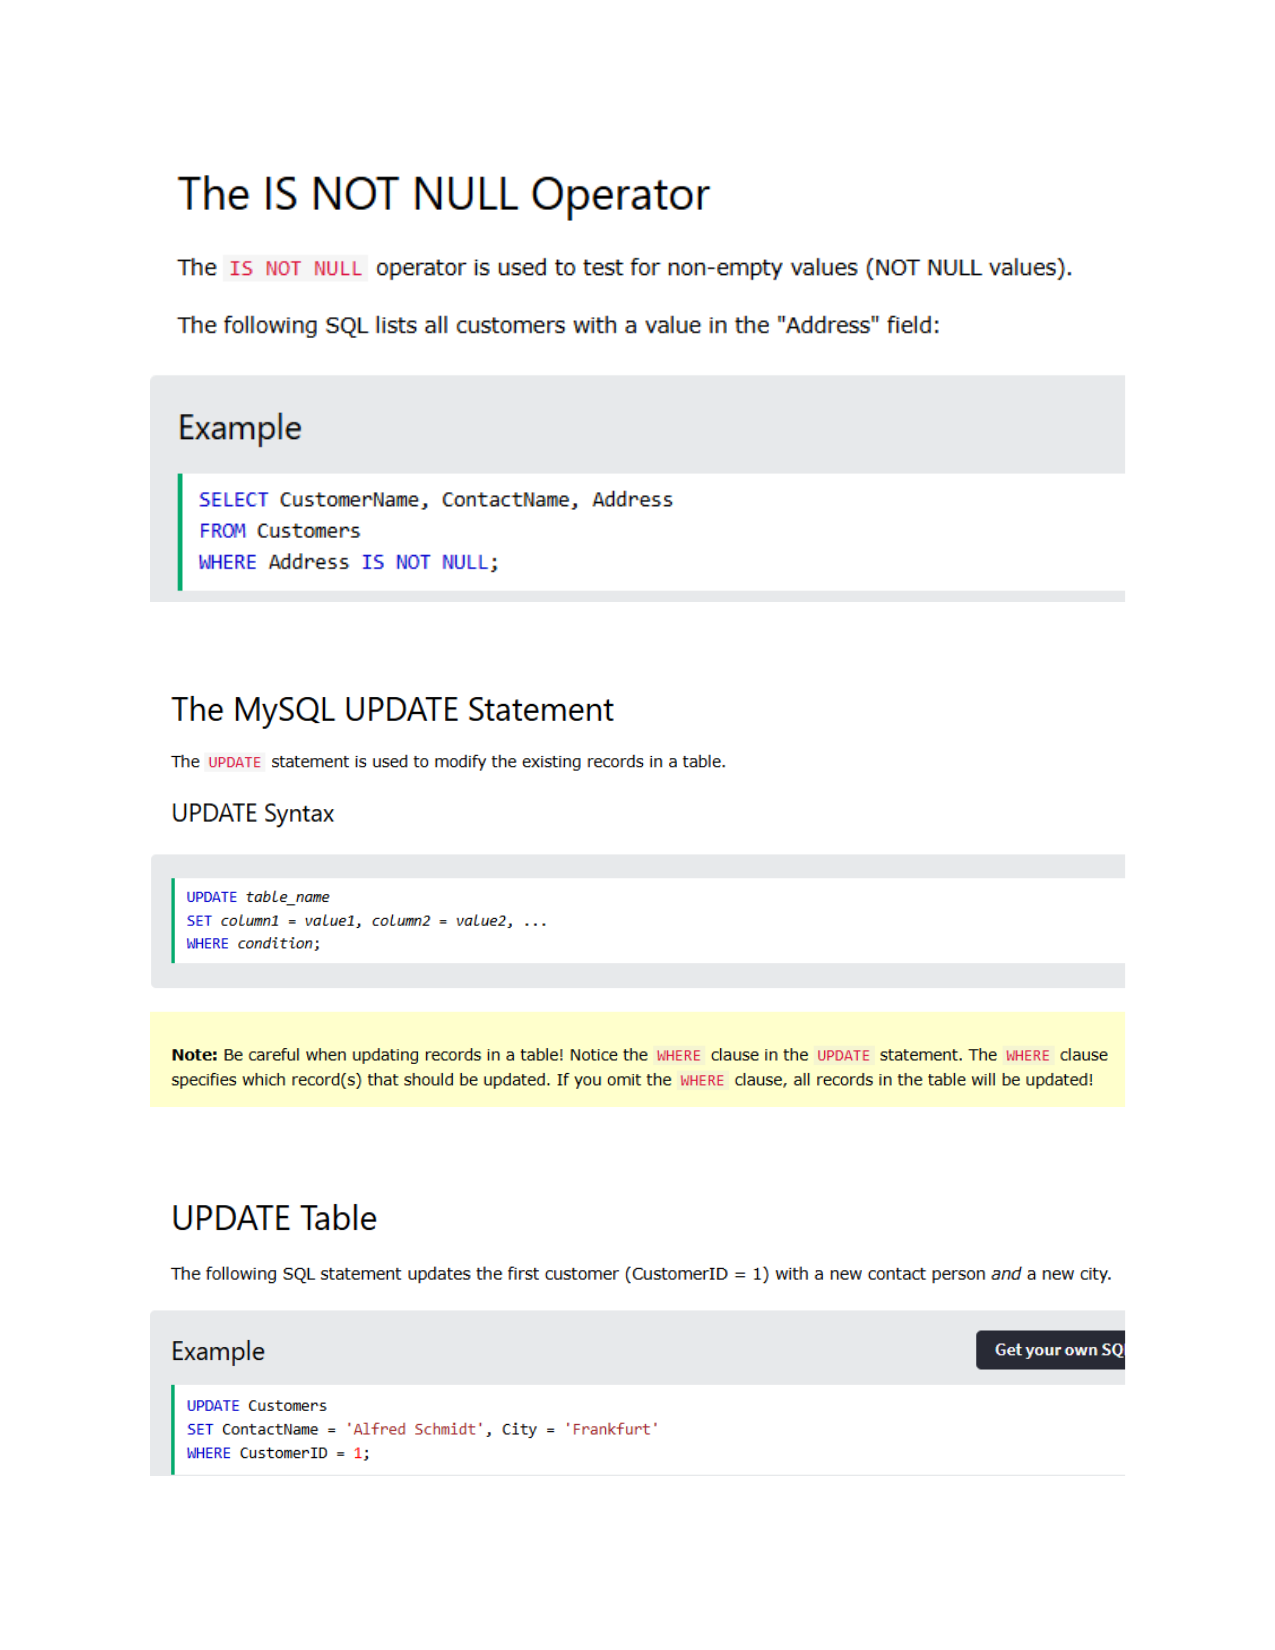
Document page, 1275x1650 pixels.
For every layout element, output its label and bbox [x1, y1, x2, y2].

picture [150, 1184, 1125, 1476]
picture [150, 679, 1125, 1107]
picture [150, 150, 1125, 602]
